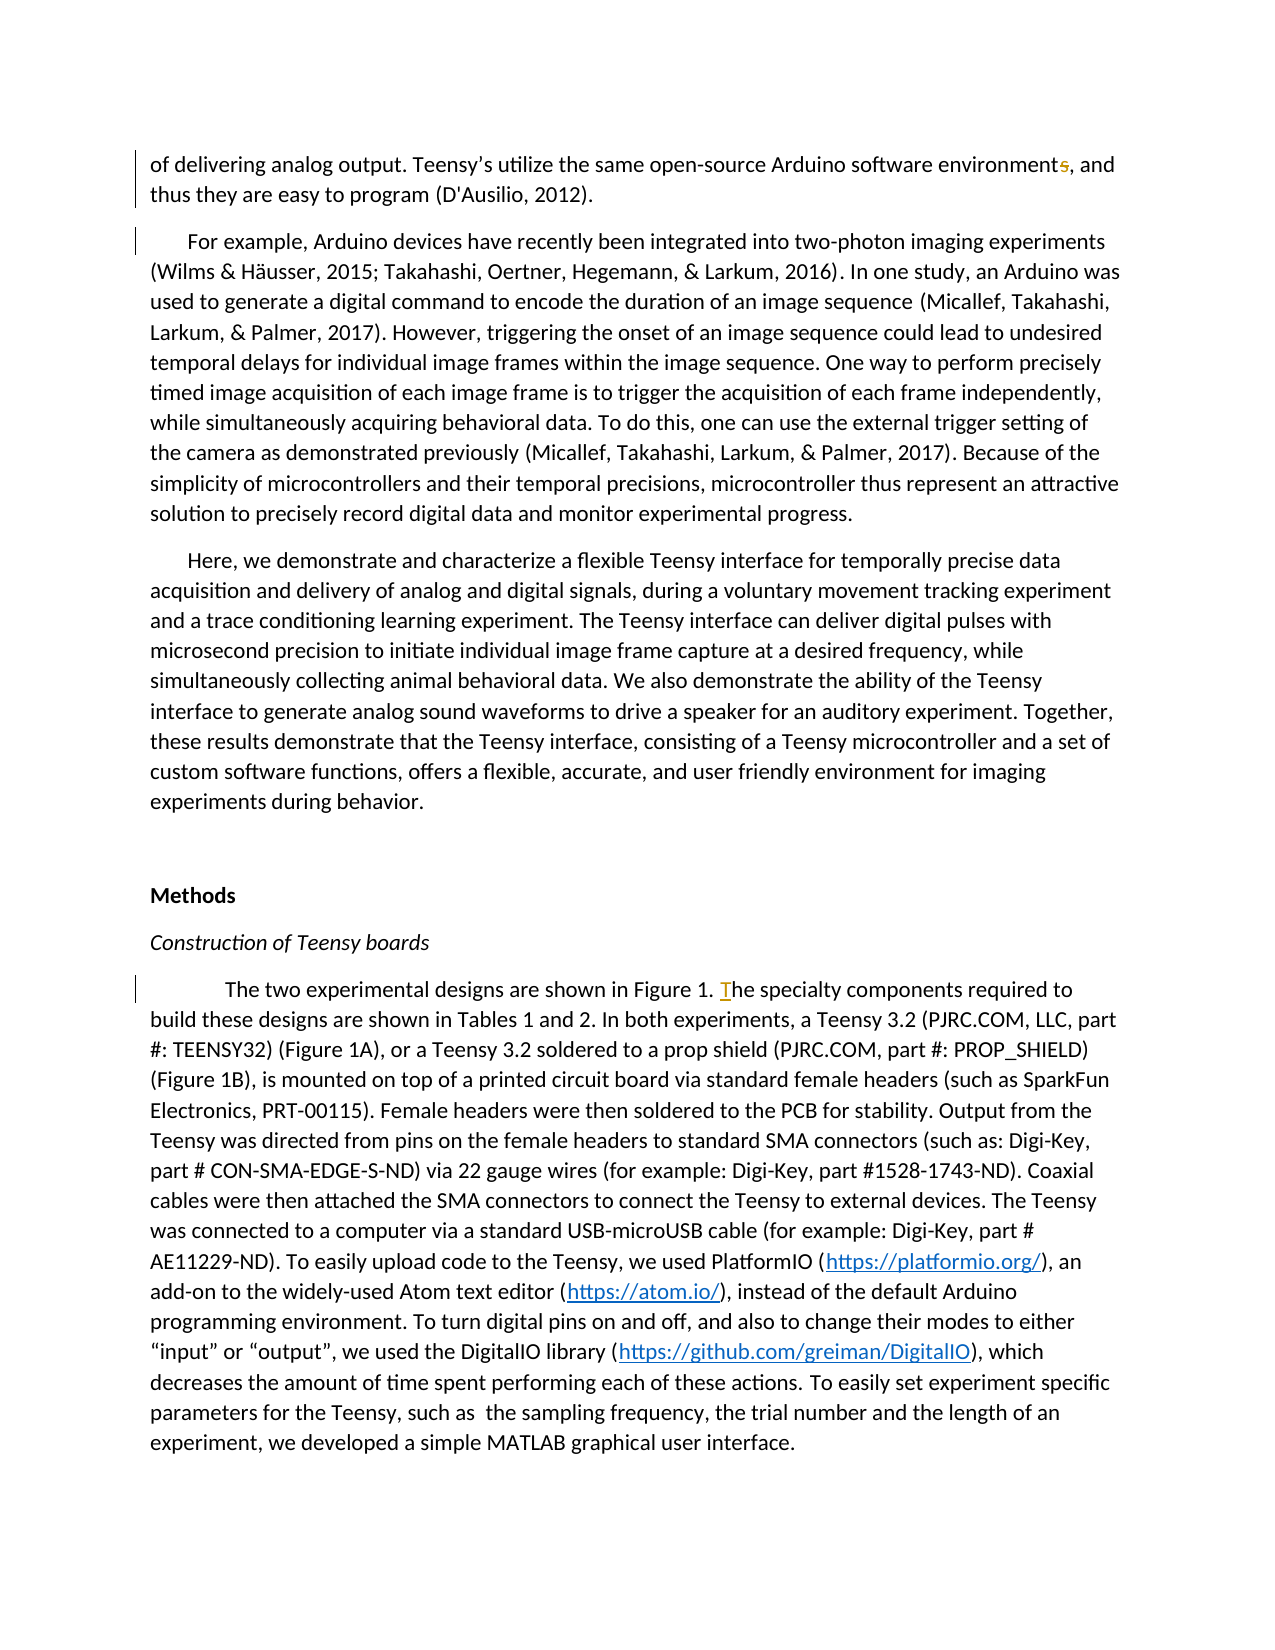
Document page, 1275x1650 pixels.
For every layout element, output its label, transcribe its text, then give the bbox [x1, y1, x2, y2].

text Here, we demonstrate and characterize a flexible Teensy interface for temporally precise data acquisition and delivery of analog and digital signals, during a voluntary movement tracking experiment and a trace conditioning learning experiment. The Teensy interface can deliver digital pulses with microsecond precision to initiate individual image frame capture at a desired frequency, while simultaneously collecting animal behavioral data. We also demonstrate the ability of the Teensy interface to generate analog sound waveforms to drive a speaker for an auditory experiment. Together, these results demonstrate that the Teensy interface, consisting of a Teensy microcontroller and a set of custom software functions, offers a flexible, accurate, and user friendly environment for imaging experiments during behavior. [150, 546, 1125, 816]
text For example, Arduino devices have recently been integrated into two-photon imaging experiments. In one study, an Arduino was used to generate a digital command to encode the duration of an image sequence . However, triggering the onset of an image sequence could lead to undesired temporal delays for individual image frames within the image sequence. One way to perform precisely timed image acquisition of each image frame is to trigger the acquisition of each frame independently, while simultaneously acquiring behavioral data. To do this, one can use the external trigger setting of the camera as demonstrated previously . Because of the simplicity of microcontrollers and their temporal precisions, microcontroller thus represent an attractive solution to precisely record digital data and monitor experimental progress. [150, 227, 1125, 527]
text Construction of Teensy boards [150, 928, 1125, 956]
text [150, 150, 1125, 208]
text Methods [150, 881, 1125, 909]
text The two experimental designs are shown in Figure 1. he specialty components required to build these designs are shown in Tables 1 and 2. In both experiments, a Teensy 3.2 (PJRC.COM, LLC, part #: TEENSY32) (Figure 1A), or a Teensy 3.2 soldered to a prop shield (PJRC.COM, part #: PROP_SHIELD) (Figure 1B), is mounted on top of a printed circuit board via standard female headers (such as SparkFun Electronics, PRT-00115). Female headers were then soldered to the PCB for stability. Output from the Teensy was directed from pins on the female headers to standard SMA connectors (such as: Digi-Key, part # CON-SMA-EDGE-S-ND) via 22 gauge wires (for example: Digi-Key, part #1528-1743-ND). Coaxial cables were then attached the SMA connectors to connect the Teensy to external devices. The Teensy was connected to a computer via a standard USB-microUSB cable (for example: Digi-Key, part # AE11229-ND). To easily upload code to the Teensy, we used PlatformIO (https://platformio.org/), an add-on to the widely-used Atom text editor (https://atom.io/), instead of the default Arduino programming environment. To turn digital pins on and off, and also to change their modes to either “input” or “output”, we used the DigitalIO library (https://github.com/greiman/DigitalIO), which decreases the amount of time spent performing each of these actions. To easily set experiment specific parameters for the Teensy, such as the sampling frequency, the trial number and the length of an experiment, we developed a simple MATLAB graphical user interface. [150, 975, 1125, 1456]
